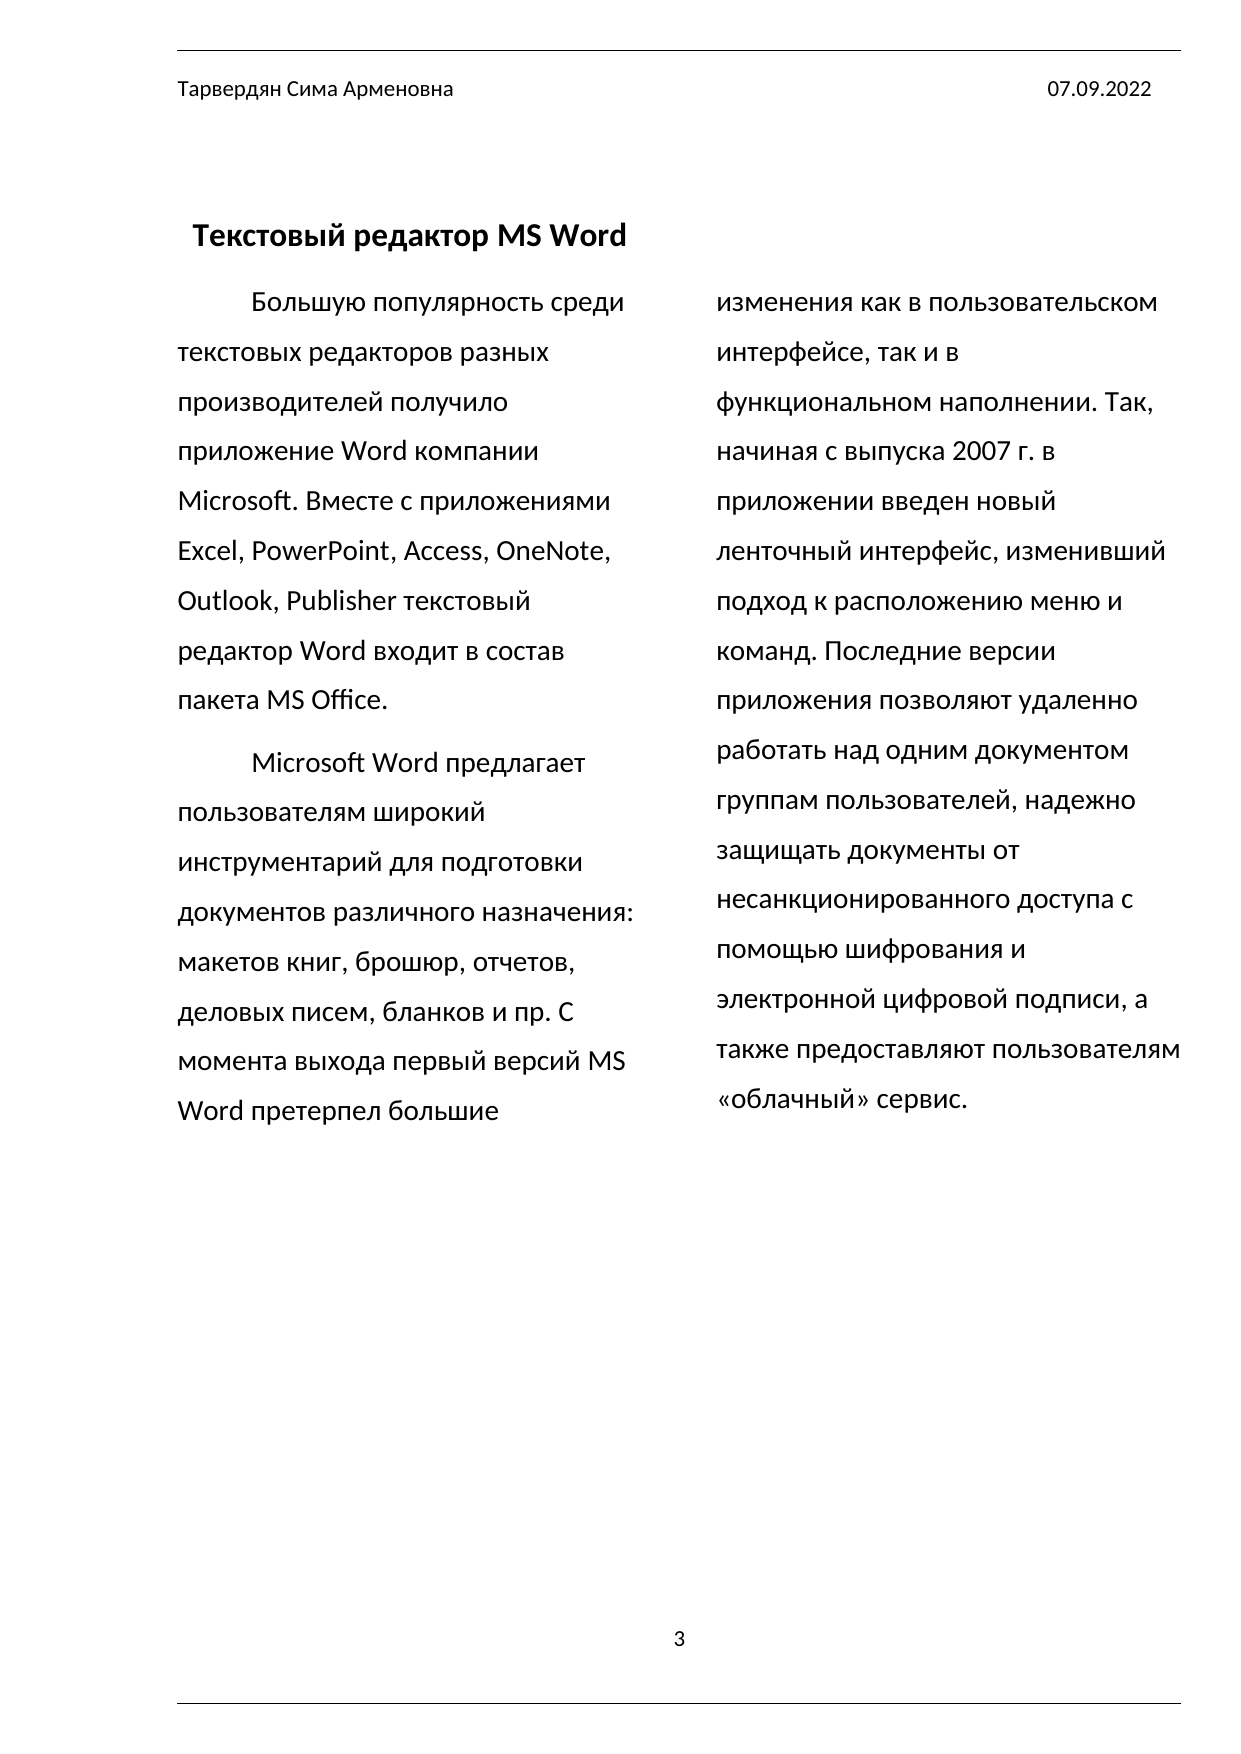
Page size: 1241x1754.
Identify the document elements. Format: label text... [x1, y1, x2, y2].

text Текстовый редактор MS Word [177, 214, 642, 255]
text Microsoft Word предлагает пользователям широкий инструментарий для подготовки документов различного назначения: макетов книг, брошюр, отчетов, деловых писем, бланков и пр. С момента выхода первый версий MS Word претерпел большие изменения как в пользовательском интерфейсе, так и в функциональном наполнении. Так, начиная с выпуска 2007 г. в приложении введен новый ленточный интерфейс, изменивший подход к расположению меню и команд. Последние версии приложения позволяют удаленно работать над одним документом группам пользователей, надежно защищать документы от несанкционированного доступа с помощью шифрования и электронной цифровой подписи, а также предоставляют пользователям «облачный» сервис. [177, 744, 642, 1128]
text Microsoft Word предлагает пользователям широкий инструментарий для подготовки документов различного назначения: макетов книг, брошюр, отчетов, деловых писем, бланков и пр. С момента выхода первый версий MS Word претерпел большие изменения как в пользовательском интерфейсе, так и в функциональном наполнении. Так, начиная с выпуска 2007 г. в приложении введен новый ленточный интерфейс, изменивший подход к расположению меню и команд. Последние версии приложения позволяют удаленно работать над одним документом группам пользователей, надежно защищать документы от несанкционированного доступа с помощью шифрования и электронной цифровой подписи, а также предоставляют пользователям «облачный» сервис. [716, 283, 1181, 1115]
text Большую популярность среди текстовых редакторов разных производителей получило приложение Word компании Microsoft. Вместе с приложениями Excel, PowerPoint, Access, OneNote, Outlook, Publisher текстовый редактор Word входит в состав пакета MS Office. [177, 283, 642, 717]
